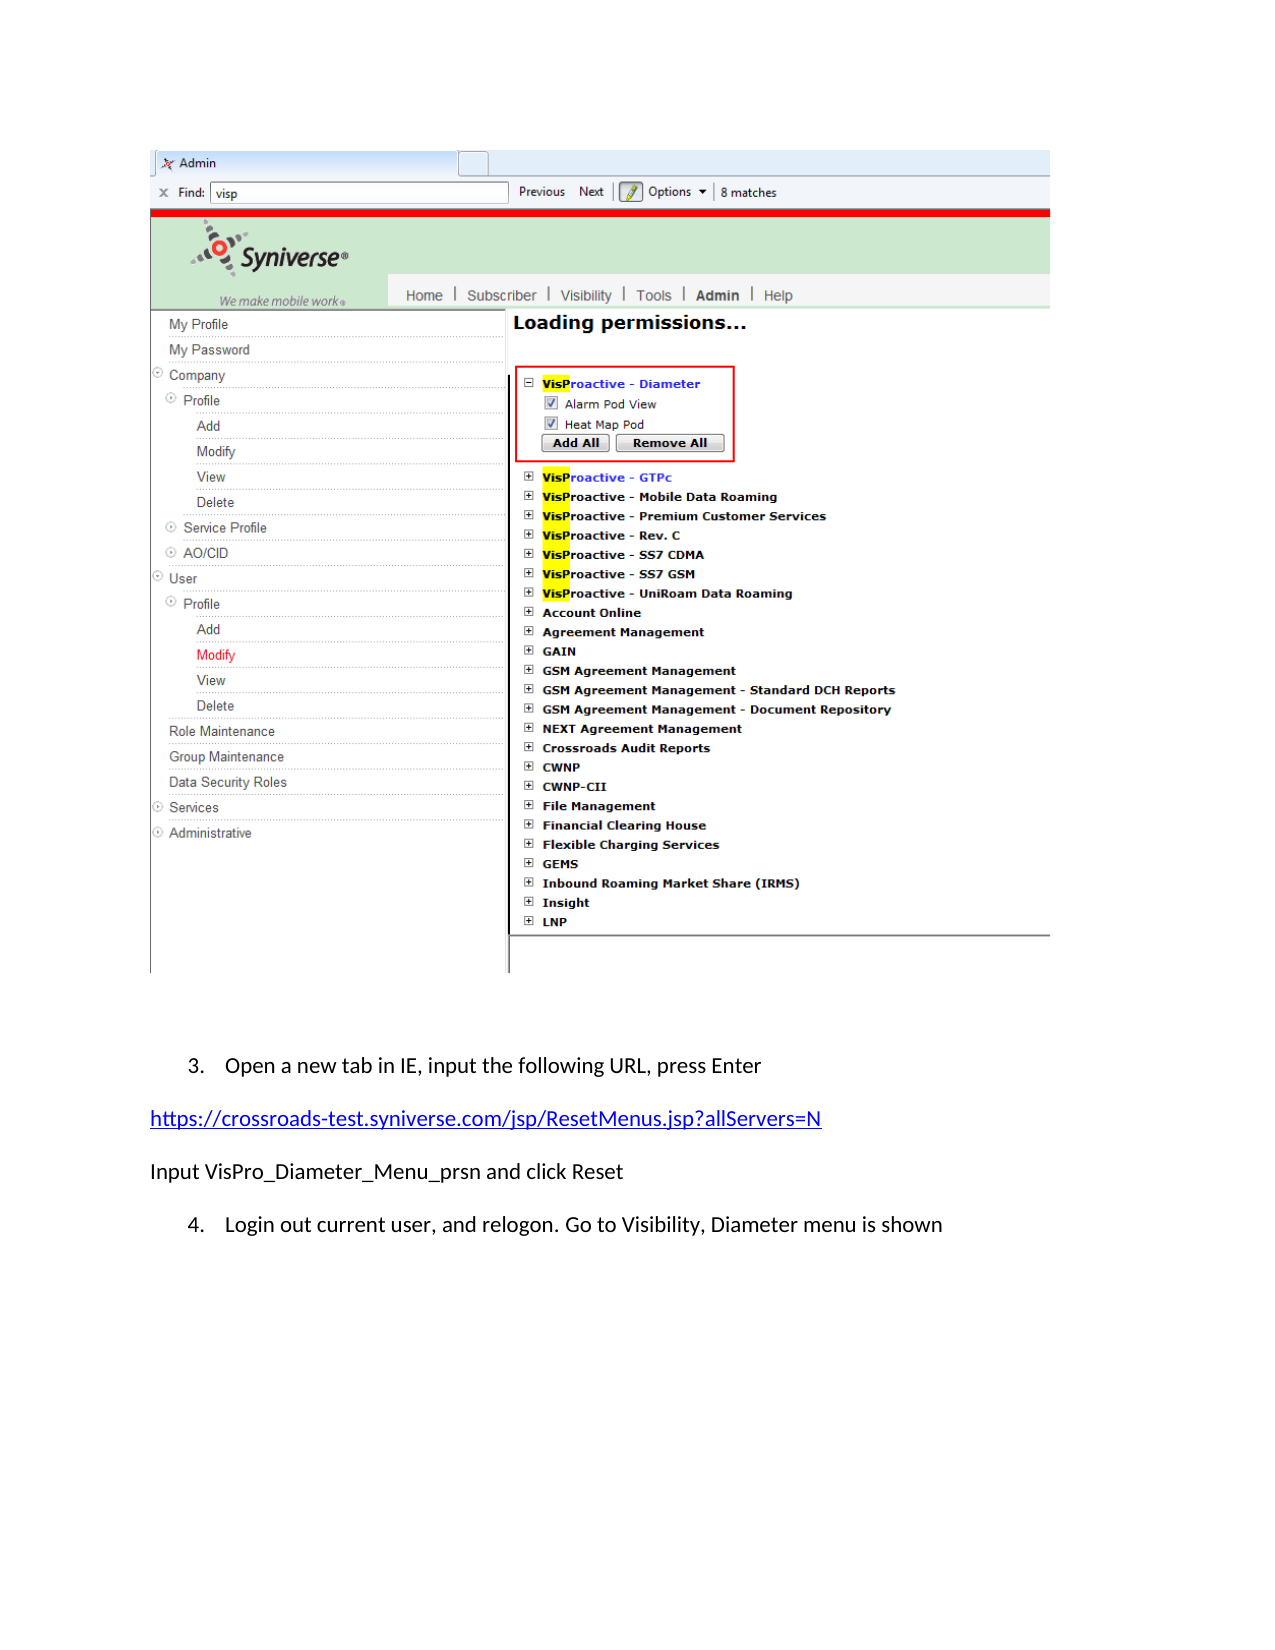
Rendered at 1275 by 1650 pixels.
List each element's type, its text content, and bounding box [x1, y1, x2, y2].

text https://crossroads-test.syniverse.com/jsp/ResetMenus.jsp?allServers=N [150, 1104, 1125, 1132]
picture [150, 150, 1050, 973]
list Login out current user, and relogon. Go to Visibility, Diameter menu is shown [187, 1210, 1125, 1238]
list Open a new tab in IE, input the following URL, press Enter [187, 1051, 1125, 1079]
text Input VisPro_Diameter_Menu_prsn and click Reset [150, 1157, 1125, 1185]
